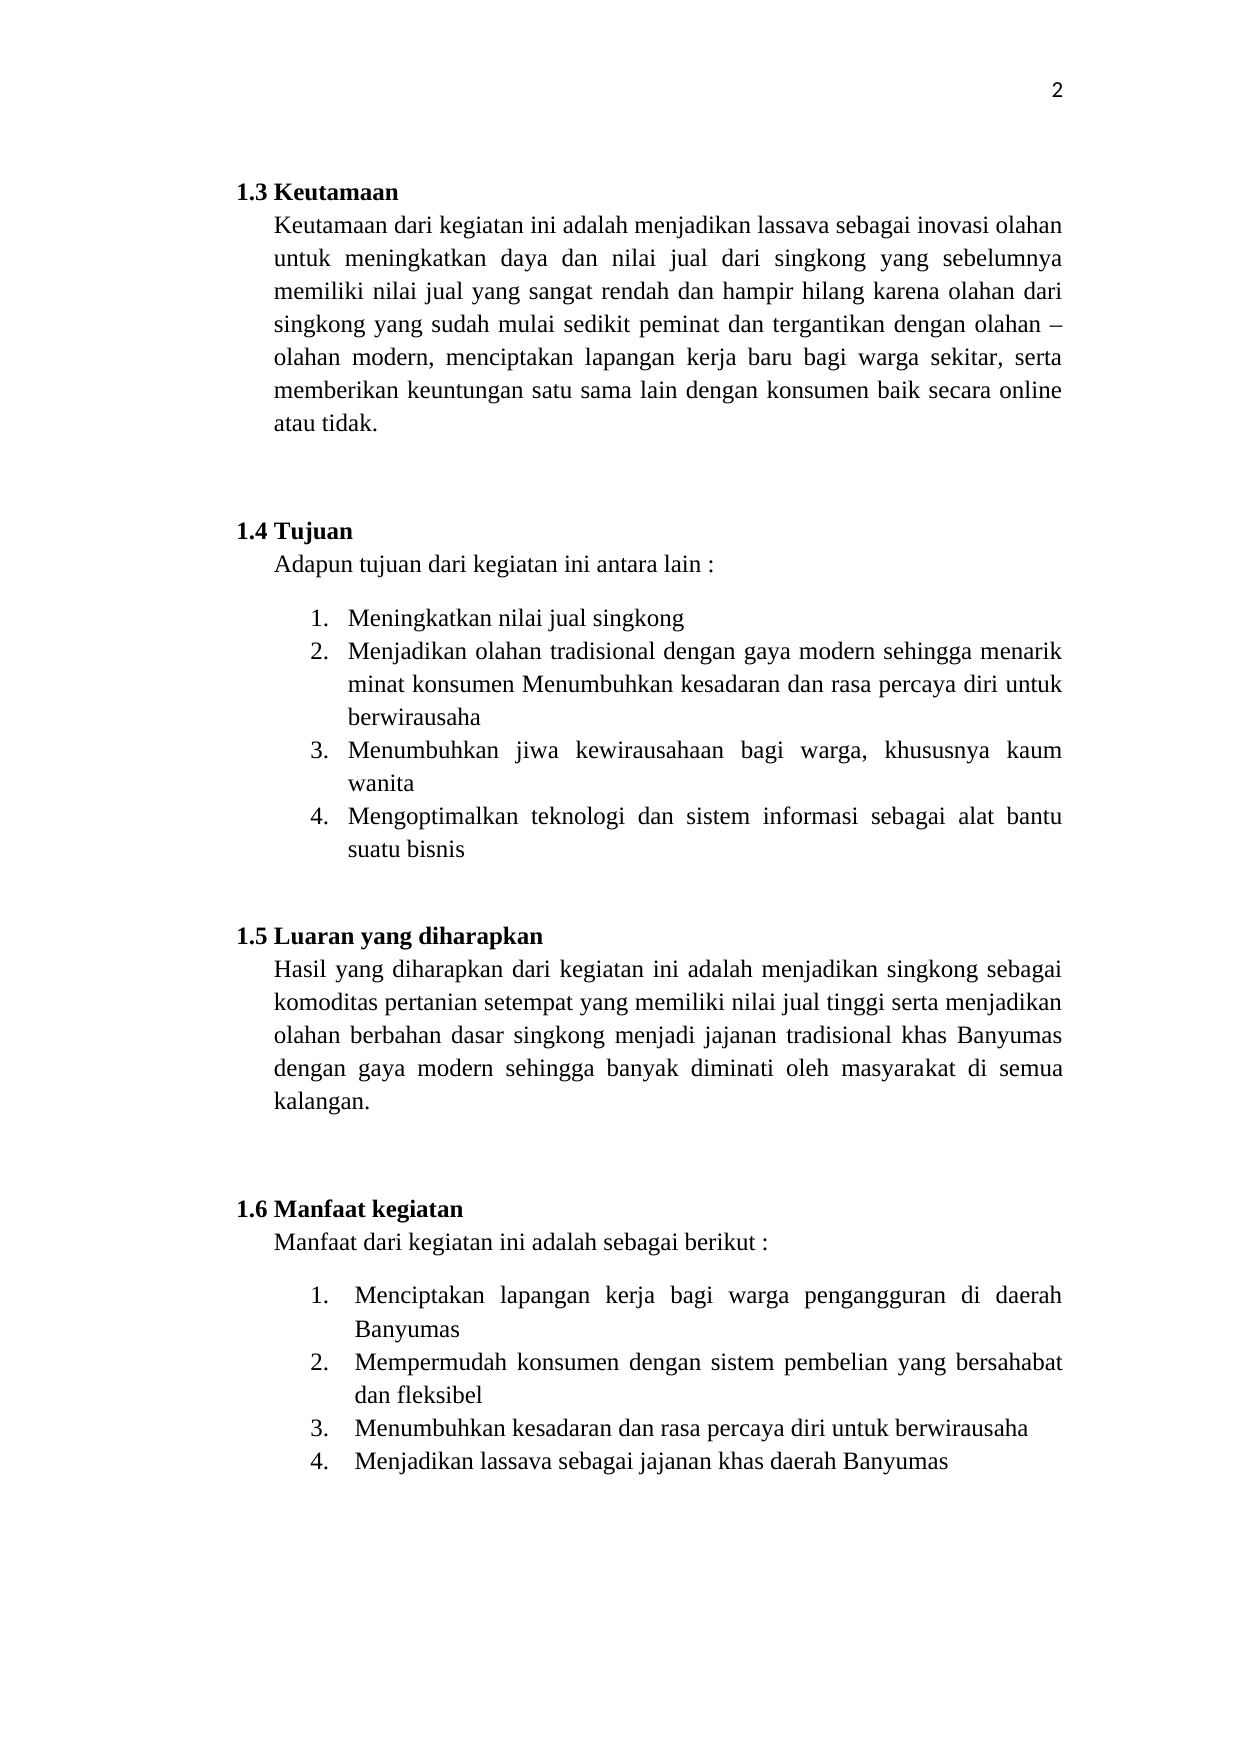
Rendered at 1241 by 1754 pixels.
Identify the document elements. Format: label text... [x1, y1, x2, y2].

text Adapun tujuan dari kegiatan ini antara lain : [236, 549, 1063, 578]
text Hasil yang diharapkan dari kegiatan ini adalah menjadikan singkong sebagai komoditas pertanian setempat yang memiliki nilai jual tinggi serta menjadikan olahan berbahan dasar singkong menjadi jajanan tradisional khas Banyumas dengan gaya modern sehingga banyak diminati oleh masyarakat di semua kalangan. [274, 954, 1063, 1115]
list Menumbuhkan jiwa kewirausahaan bagi warga, khususnya kaum wanita [310, 735, 1063, 797]
list Menjadikan lassava sebagai jajanan khas daerah Banyumas [310, 1446, 1063, 1474]
subtitle Luaran yang diharapkan [236, 921, 1063, 950]
subtitle Keutamaan [236, 177, 1063, 206]
subtitle Manfaat kegiatan [236, 1194, 1063, 1222]
list Meningkatkan nilai jual singkong [310, 603, 1063, 632]
list Menumbuhkan kesadaran dan rasa percaya diri untuk berwirausaha [310, 1413, 1063, 1441]
list Menjadikan olahan tradisional dengan gaya modern sehingga menarik minat konsumen Menumbuhkan kesadaran dan rasa percaya diri untuk berwirausaha [310, 636, 1063, 731]
text Keutamaan dari kegiatan ini adalah menjadikan lassava sebagai inovasi olahan untuk meningkatkan daya dan nilai jual dari singkong yang sebelumnya memiliki nilai jual yang sangat rendah dan hampir hilang karena olahan dari singkong yang sudah mulai sedikit peminat dan tergantikan dengan olahan – olahan modern, menciptakan lapangan kerja baru bagi warga sekitar, serta memberikan keuntungan satu sama lain dengan konsumen baik secara online atau tidak. [274, 210, 1063, 437]
list Menciptakan lapangan kerja bagi warga pengangguran di daerah Banyumas [310, 1281, 1063, 1342]
text Manfaat dari kegiatan ini adalah sebagai berikut : [236, 1227, 1063, 1256]
subtitle Tujuan [236, 516, 1063, 545]
list Mempermudah konsumen dengan sistem pembelian yang bersahabat dan fleksibel [310, 1347, 1063, 1408]
list Mengoptimalkan teknologi dan sistem informasi sebagai alat bantu suatu bisnis [310, 801, 1063, 863]
